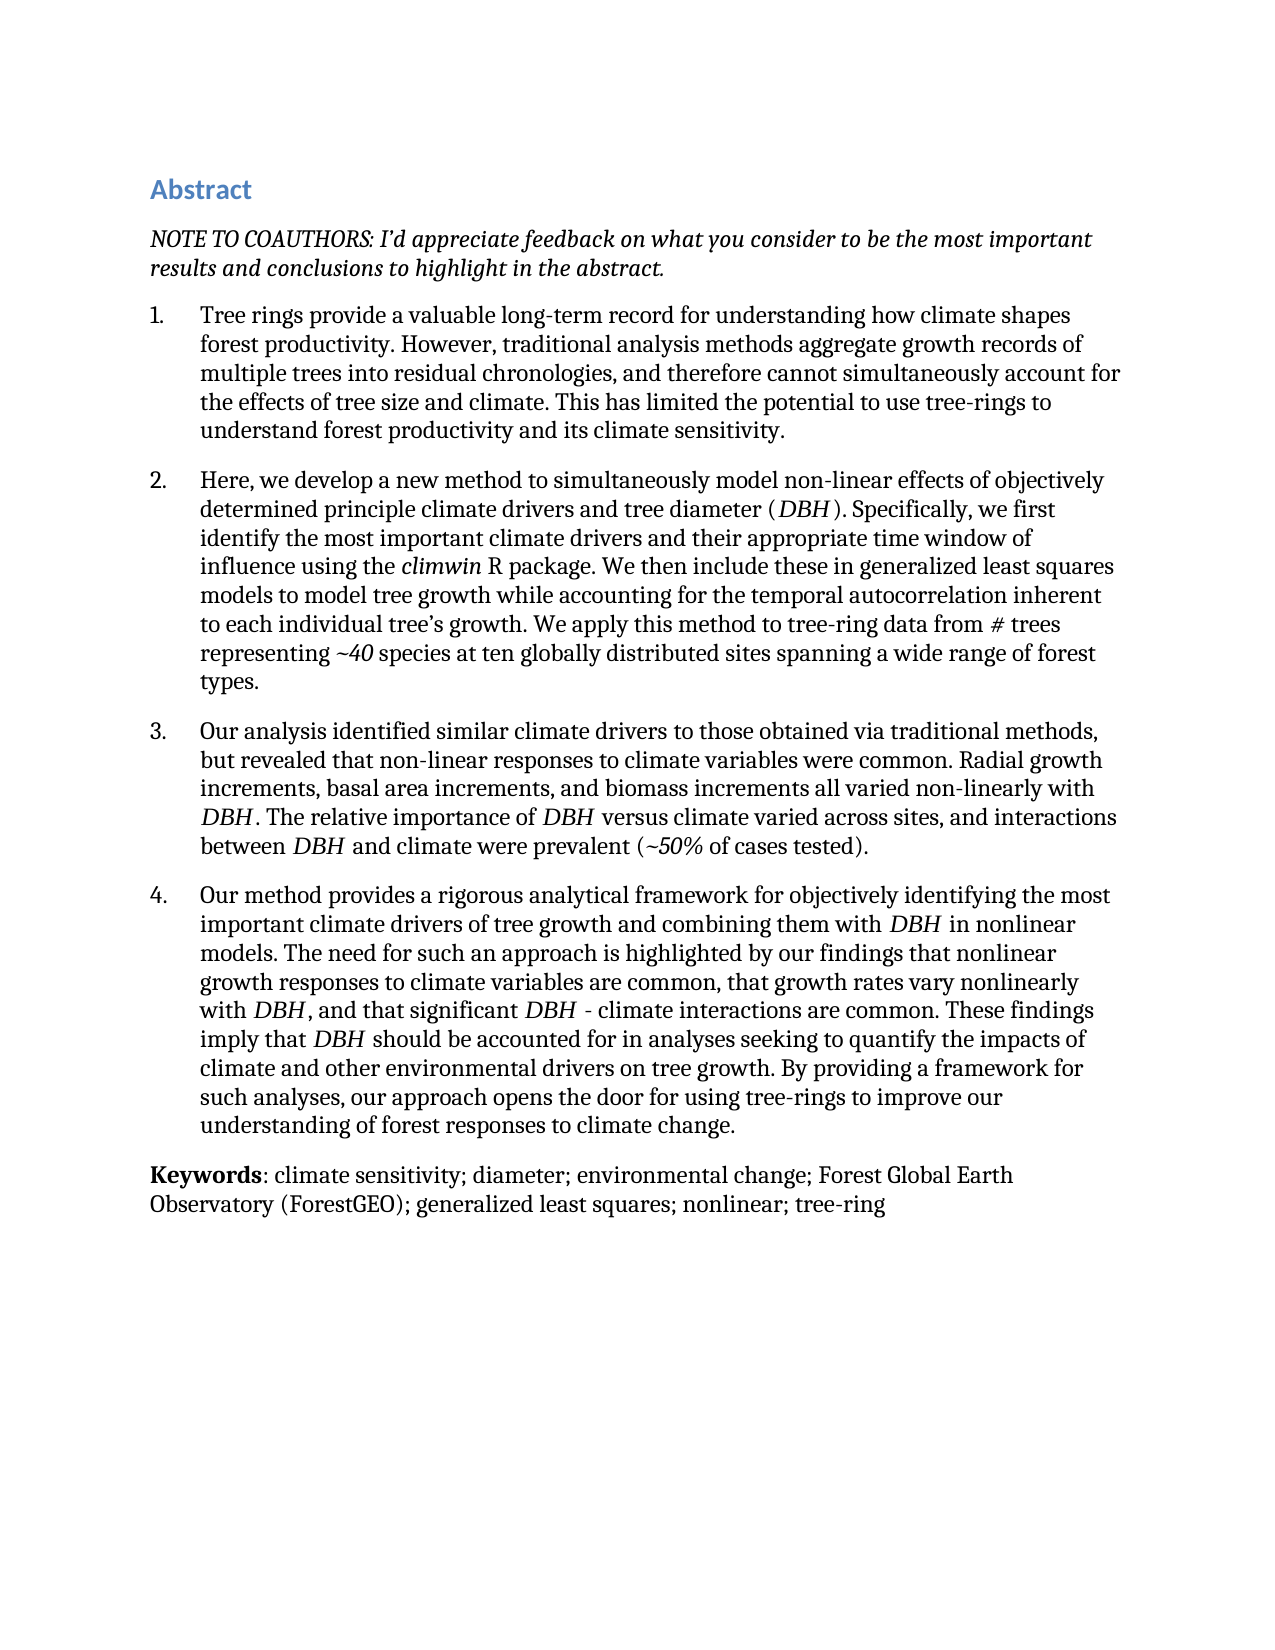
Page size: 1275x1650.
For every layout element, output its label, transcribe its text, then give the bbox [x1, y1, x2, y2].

list Tree rings provide a valuable long-term record for understanding how climate shapes forest productivity. However, traditional analysis methods aggregate growth records of multiple trees into residual chronologies, and therefore cannot simultaneously account for the effects of tree size and climate. This has limited the potential to use tree-rings to understand forest productivity and its climate sensitivity. [150, 301, 1125, 445]
subtitle Abstract [150, 171, 1125, 206]
list Our analysis identified similar climate drivers to those obtained via traditional methods, but revealed that non-linear responses to climate variables were common. Radial growth increments, basal area increments, and biomass increments all varied non-linearly with . The relative importance of versus climate varied across sites, and interactions between and climate were prevalent (~50% of cases tested). [150, 717, 1125, 861]
text NOTE TO COAUTHORS: I’d appreciate feedback on what you consider to be the most important results and conclusions to highlight in the abstract. [150, 225, 1125, 283]
list Here, we develop a new method to simultaneously model non-linear effects of objectively determined principle climate drivers and tree diameter (). Specifically, we first identify the most important climate drivers and their appropriate time window of influence using the climwin R package. We then include these in generalized least squares models to model tree growth while accounting for the temporal autocorrelation inherent to each individual tree’s growth. We apply this method to tree-ring data from # trees representing ~40 species at ten globally distributed sites spanning a wide range of forest types. [150, 466, 1125, 696]
text Keywords: climate sensitivity; diameter; environmental change; Forest Global Earth Observatory (ForestGEO); generalized least squares; nonlinear; tree-ring [150, 1161, 1125, 1218]
list Our method provides a rigorous analytical framework for objectively identifying the most important climate drivers of tree growth and combining them with in nonlinear models. The need for such an approach is highlighted by our findings that nonlinear growth responses to climate variables are common, that growth rates vary nonlinearly with , and that significant - climate interactions are common. These findings imply that should be accounted for in analyses seeking to quantify the impacts of climate and other environmental drivers on tree growth. By providing a framework for such analyses, our approach opens the door for using tree-rings to improve our understanding of forest responses to climate change. [150, 881, 1125, 1140]
